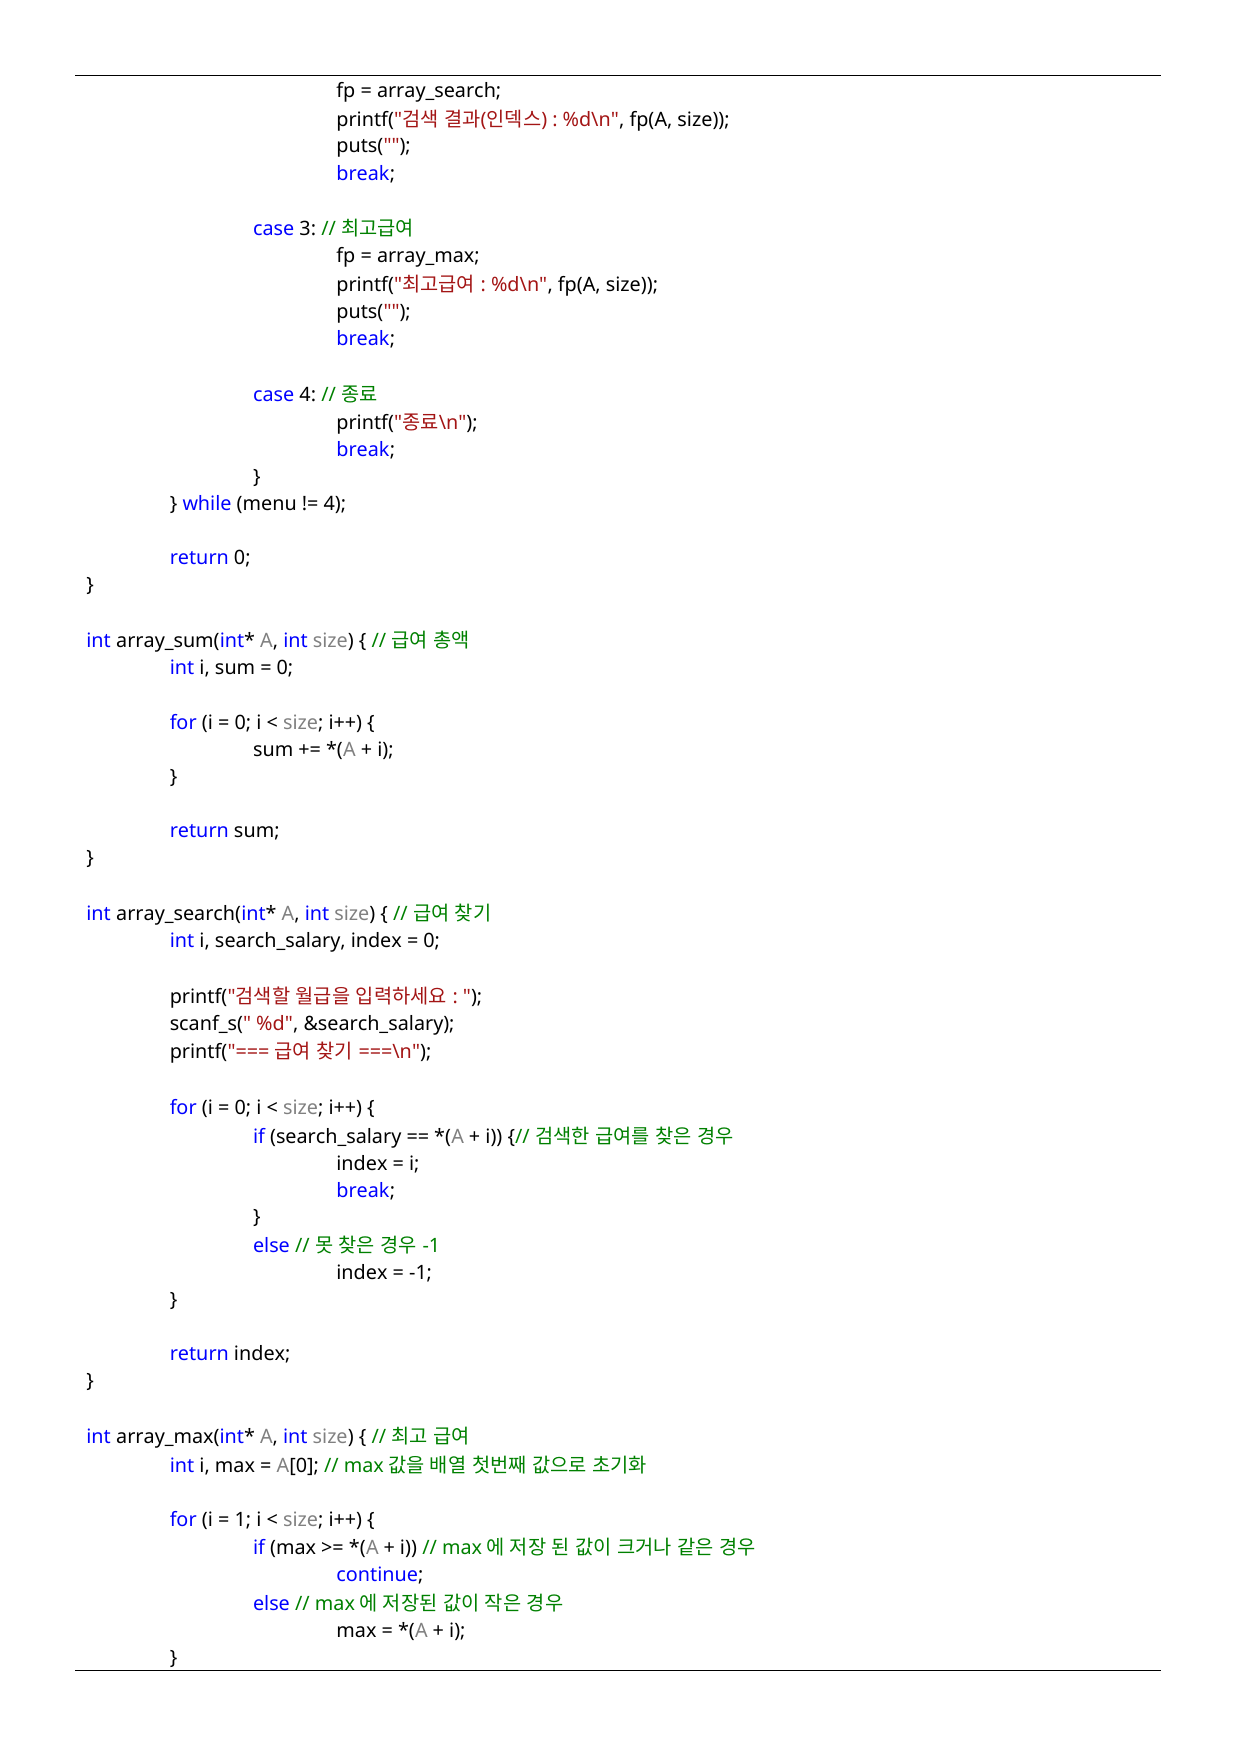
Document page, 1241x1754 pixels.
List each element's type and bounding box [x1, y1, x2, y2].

table_header [75, 76, 1161, 1670]
